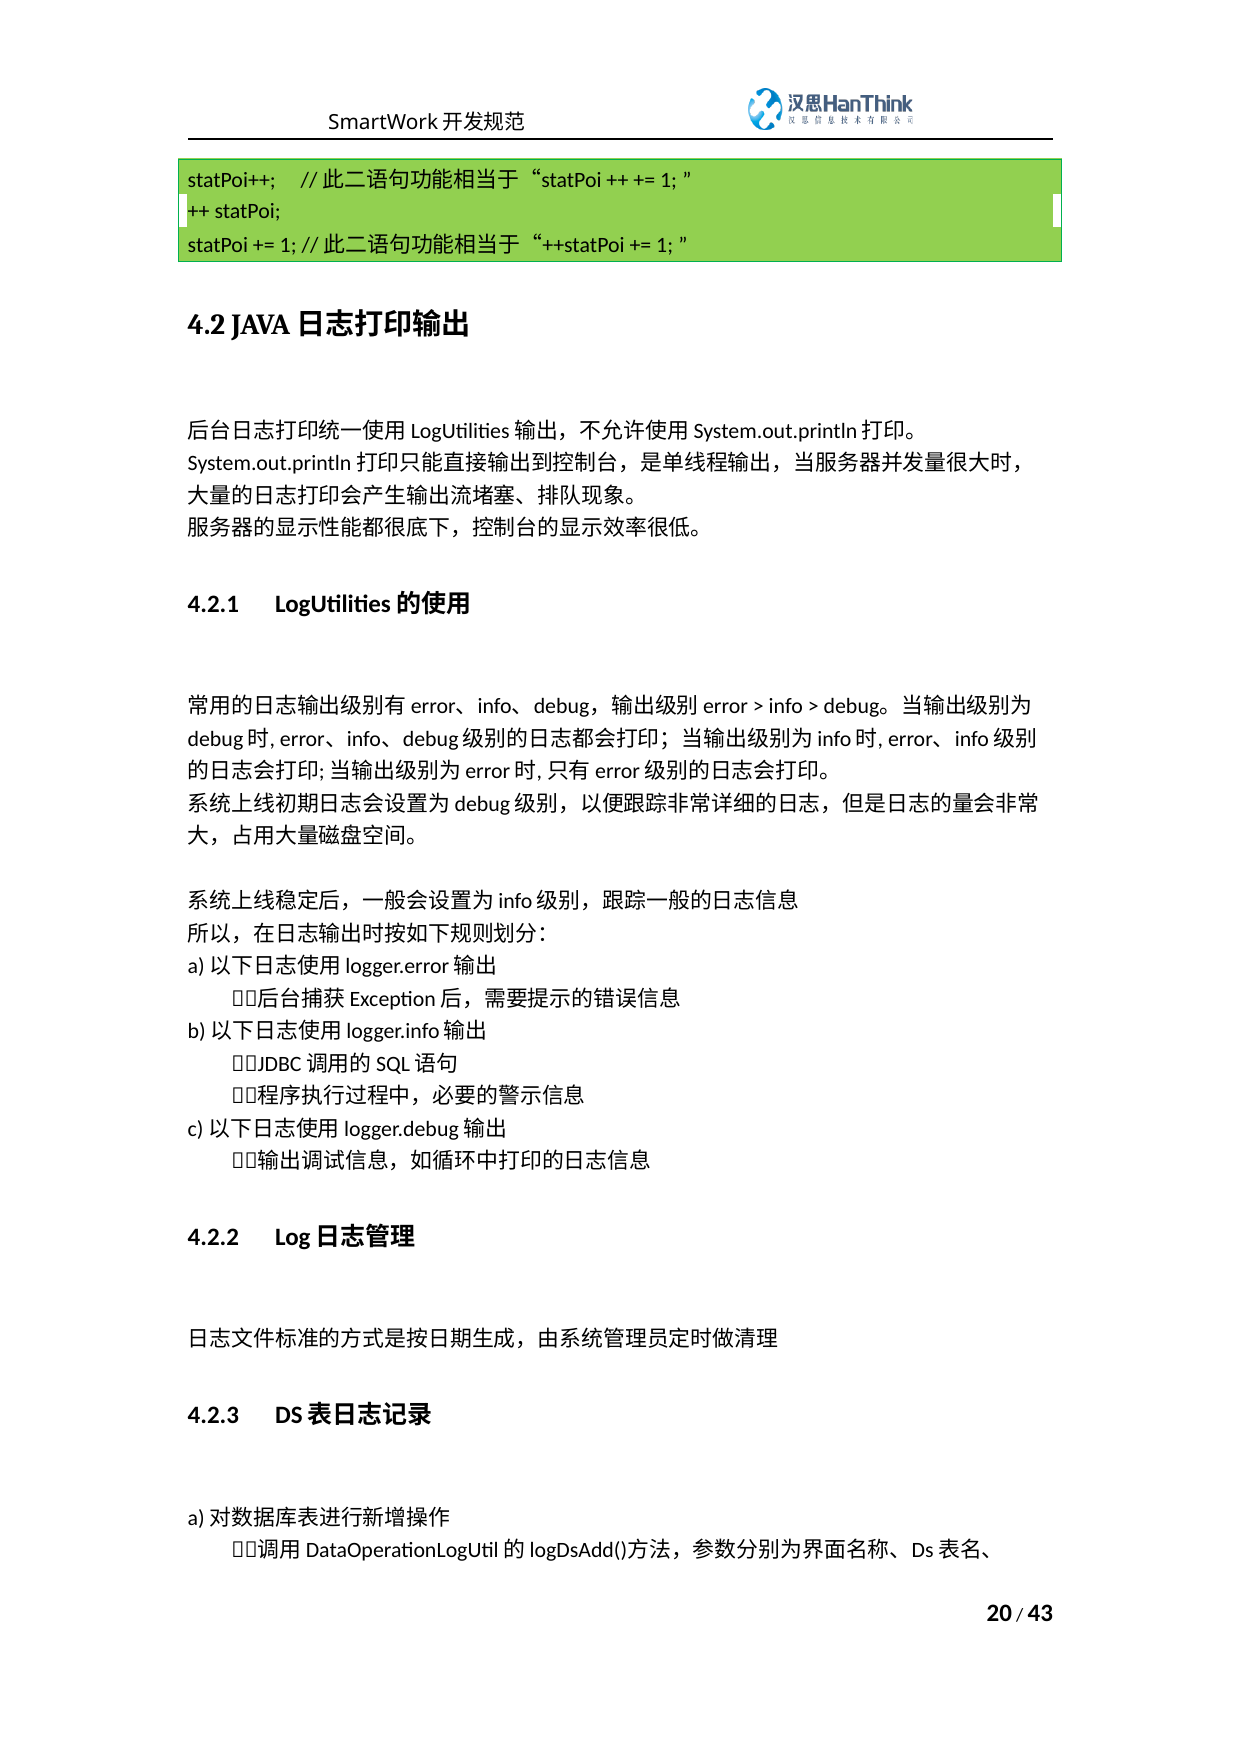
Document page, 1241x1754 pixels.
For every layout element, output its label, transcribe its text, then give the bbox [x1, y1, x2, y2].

text 系统上线初期日志会设置为debug级别，以便跟踪非常详细的日志，但是日志的量会非常大，占用大量磁盘空间。 [187, 785, 1053, 850]
text 后台捕获Exception后，需要提示的错误信息 [187, 980, 1053, 1013]
text a) 以下日志使用logger.error输出 [187, 948, 1053, 980]
text 日志文件标准的方式是按日期生成，由系统管理员定时做清理 [187, 1321, 1053, 1353]
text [187, 1532, 1053, 1564]
text System.out.println打印只能直接输出到控制台，是单线程输出，当服务器并发量很大时，大量的日志打印会产生输出流堵塞、排队现象。 [187, 445, 1053, 510]
text statPoi++; // 此二语句功能相当于“statPoi ++ += 1; ” [179, 160, 1061, 194]
text JDBC调用的SQL语句 [187, 1045, 1053, 1078]
picture [748, 88, 913, 130]
subtitle DS表日志记录 [187, 1381, 1053, 1446]
text 程序执行过程中，必要的警示信息 [187, 1078, 1053, 1110]
text 服务器的显示性能都很底下，控制台的显示效率很低。 [187, 510, 1053, 542]
text a) 对数据库表进行新增操作 [187, 1499, 1053, 1532]
subtitle JAVA日志打印输出 [187, 289, 1053, 354]
text 常用的日志输出级别有error、info、debug，输出级别error > info > debug。当输出级别为debug时, error、info、debug级别的日志都会打印；当输出级别为info时, error、info级别的日志会打印; 当输出级别为error时, 只有error级别的日志会打印。 [187, 688, 1053, 785]
text 系统上线稳定后，一般会设置为info级别，跟踪一般的日志信息 [187, 883, 1053, 915]
text 输出调试信息，如循环中打印的日志信息 [187, 1143, 1053, 1175]
text ++ statPoi; [187, 194, 1053, 223]
subtitle Log日志管理 [187, 1202, 1053, 1267]
text statPoi += 1; // 此二语句功能相当于“++statPoi += 1; ” [179, 223, 1061, 261]
text 后台日志打印统一使用LogUtilities输出，不允许使用System.out.println打印。 [187, 412, 1053, 445]
subtitle LogUtilities的使用 [187, 569, 1053, 634]
text 所以，在日志输出时按如下规则划分： [187, 915, 1053, 948]
text c) 以下日志使用logger.debug输出 [187, 1110, 1053, 1143]
text b) 以下日志使用logger.info输出 [187, 1013, 1053, 1045]
